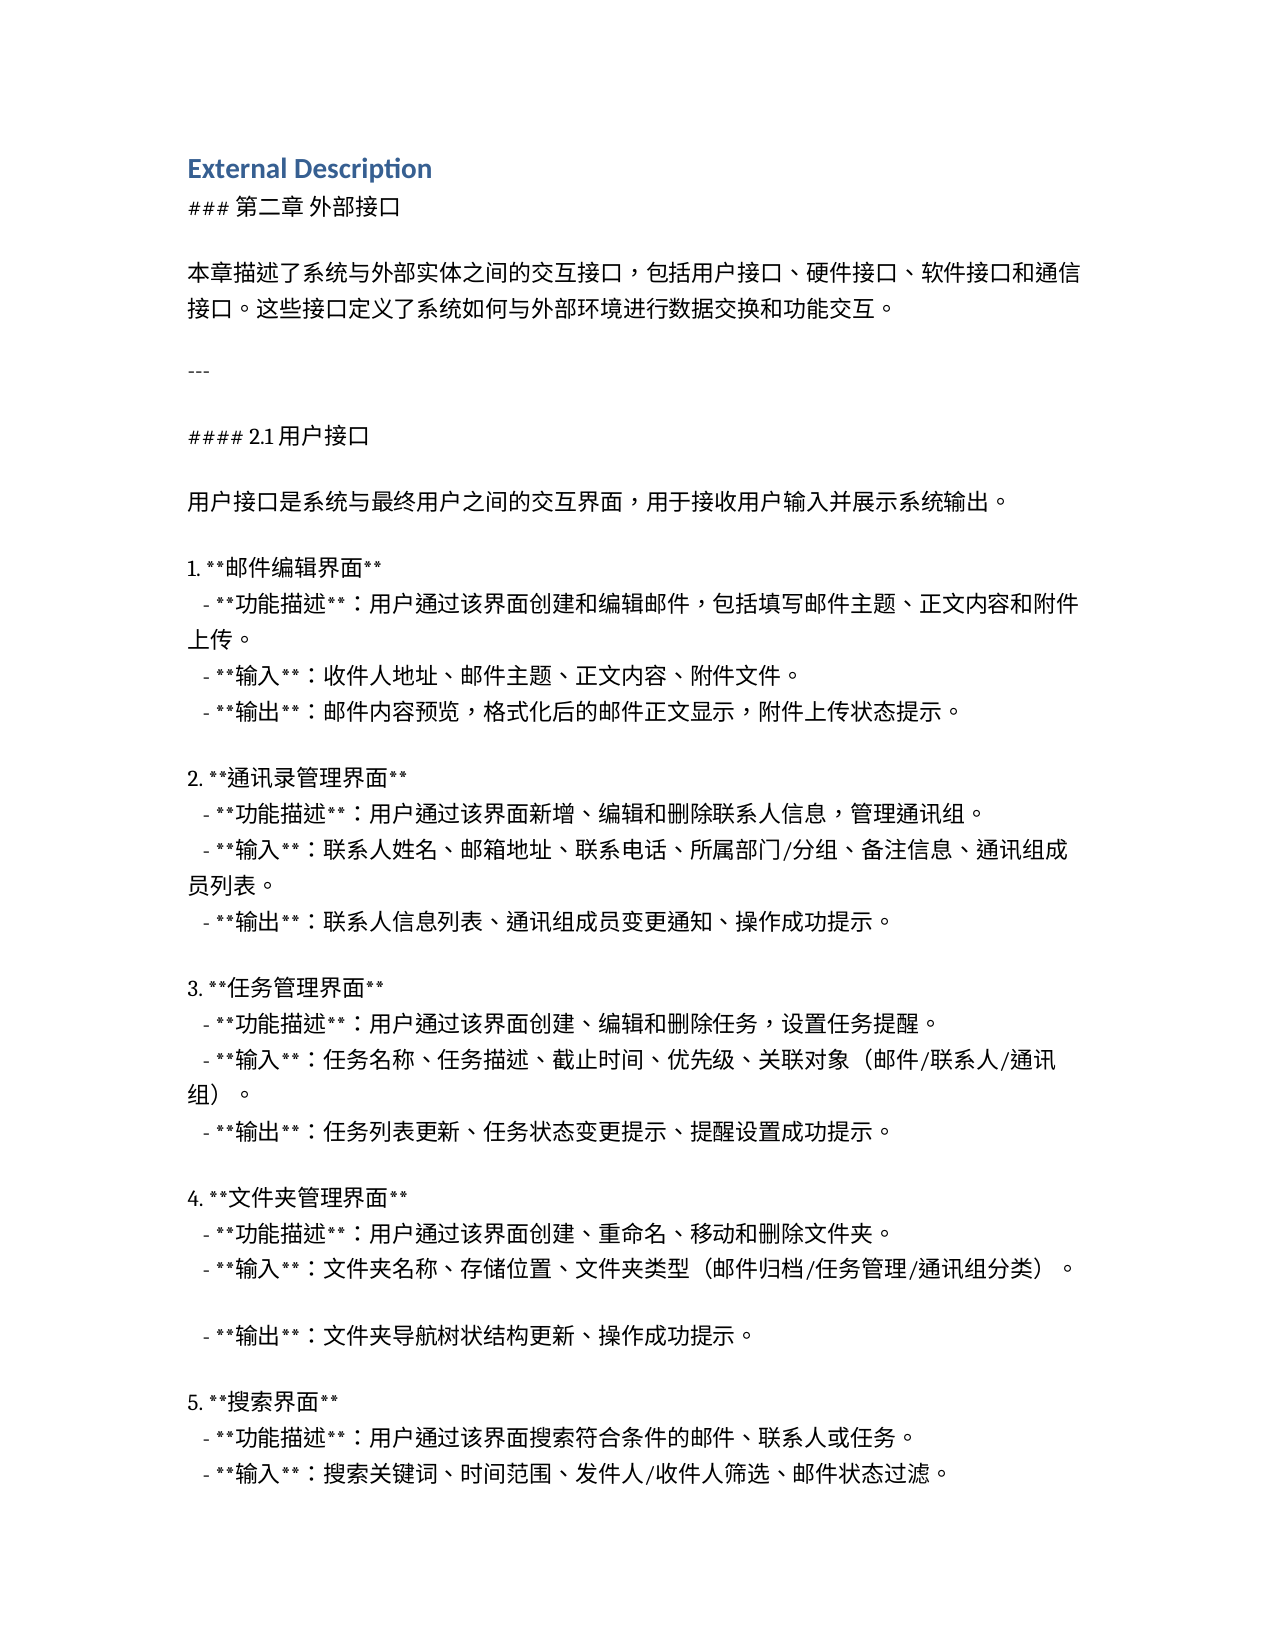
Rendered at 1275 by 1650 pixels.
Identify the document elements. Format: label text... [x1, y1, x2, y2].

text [187, 191, 1087, 1489]
subtitle External Description [187, 150, 1087, 186]
